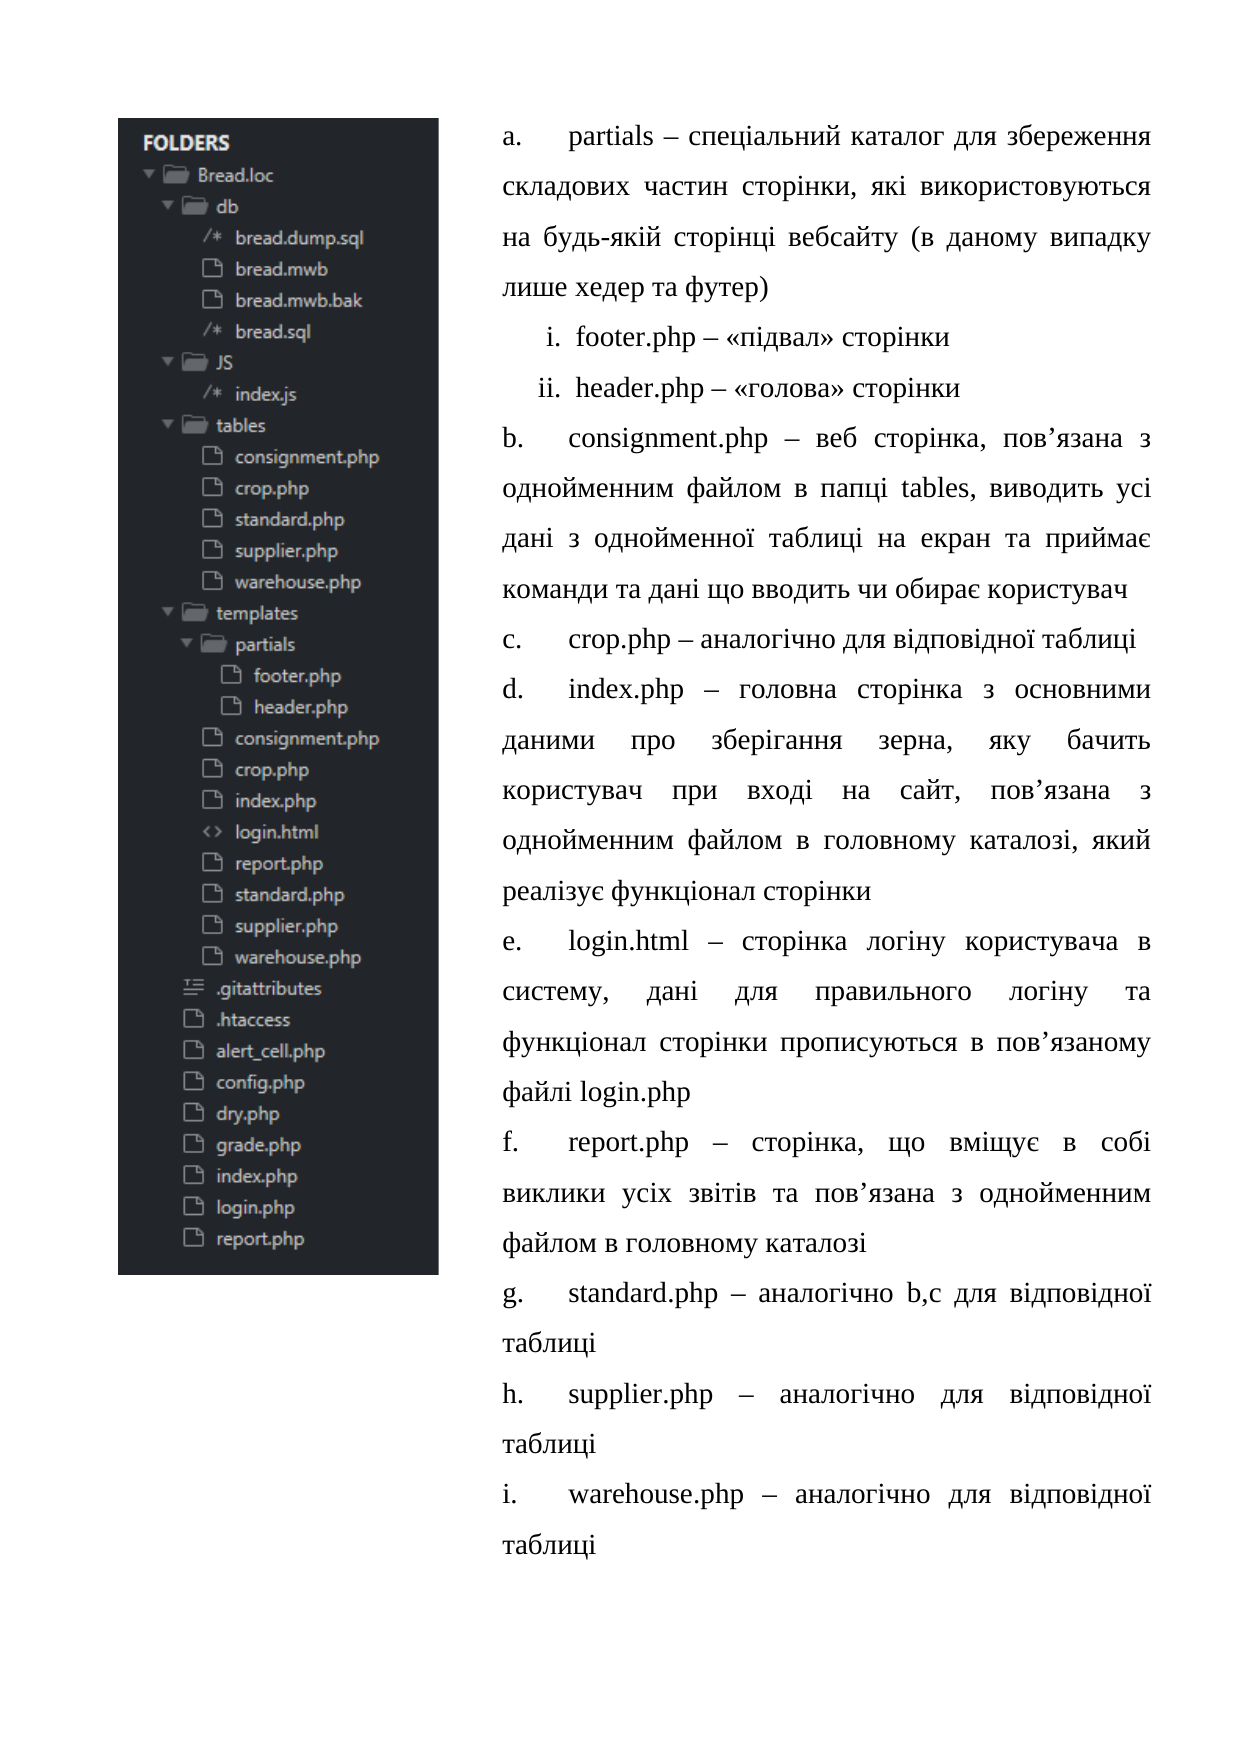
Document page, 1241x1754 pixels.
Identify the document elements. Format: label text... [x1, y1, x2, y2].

list crop.php – аналогічно для відповідної таблиці [502, 621, 1152, 655]
list partials – спеціальний каталог для збереження складових частин сторінки, які використовуються на будь-якій сторінці вебсайту (в даному випадку лише хедер та футер) [502, 118, 1152, 303]
list consignment.php – веб сторінка, пов’язана з однойменним файлом в папці tables, виводить усі дані з однойменної таблиці на екран та приймає команди та дані що вводить чи обирає користувач [502, 420, 1152, 604]
list warehouse.php – аналогічно для відповідної таблиці [502, 1477, 1152, 1560]
picture [118, 118, 439, 1275]
list standard.php – аналогічно b,c для відповідної таблиці [502, 1275, 1152, 1359]
list supplier.php – аналогічно для відповідної таблиці [502, 1376, 1152, 1460]
list index.php – головна сторінка з основними даними про зберігання зерна, яку бачить користувач при вході на сайт, пов’язана з однойменним файлом в головному каталозі, який реалізує функціонал сторінки [502, 672, 1152, 906]
list header.php – «голова» сторінки [561, 370, 1152, 403]
list footer.php – «підвал» сторінки [561, 319, 1152, 353]
list login.html – сторінка логіну користувача в систему, дані для правильного логіну та функціонал сторінки прописуються в пов’язаному файлі login.php [502, 923, 1152, 1108]
list report.php – сторінка, що вміщує в собі виклики усіх звітів та пов’язана з однойменним файлом в головному каталозі [502, 1124, 1152, 1258]
